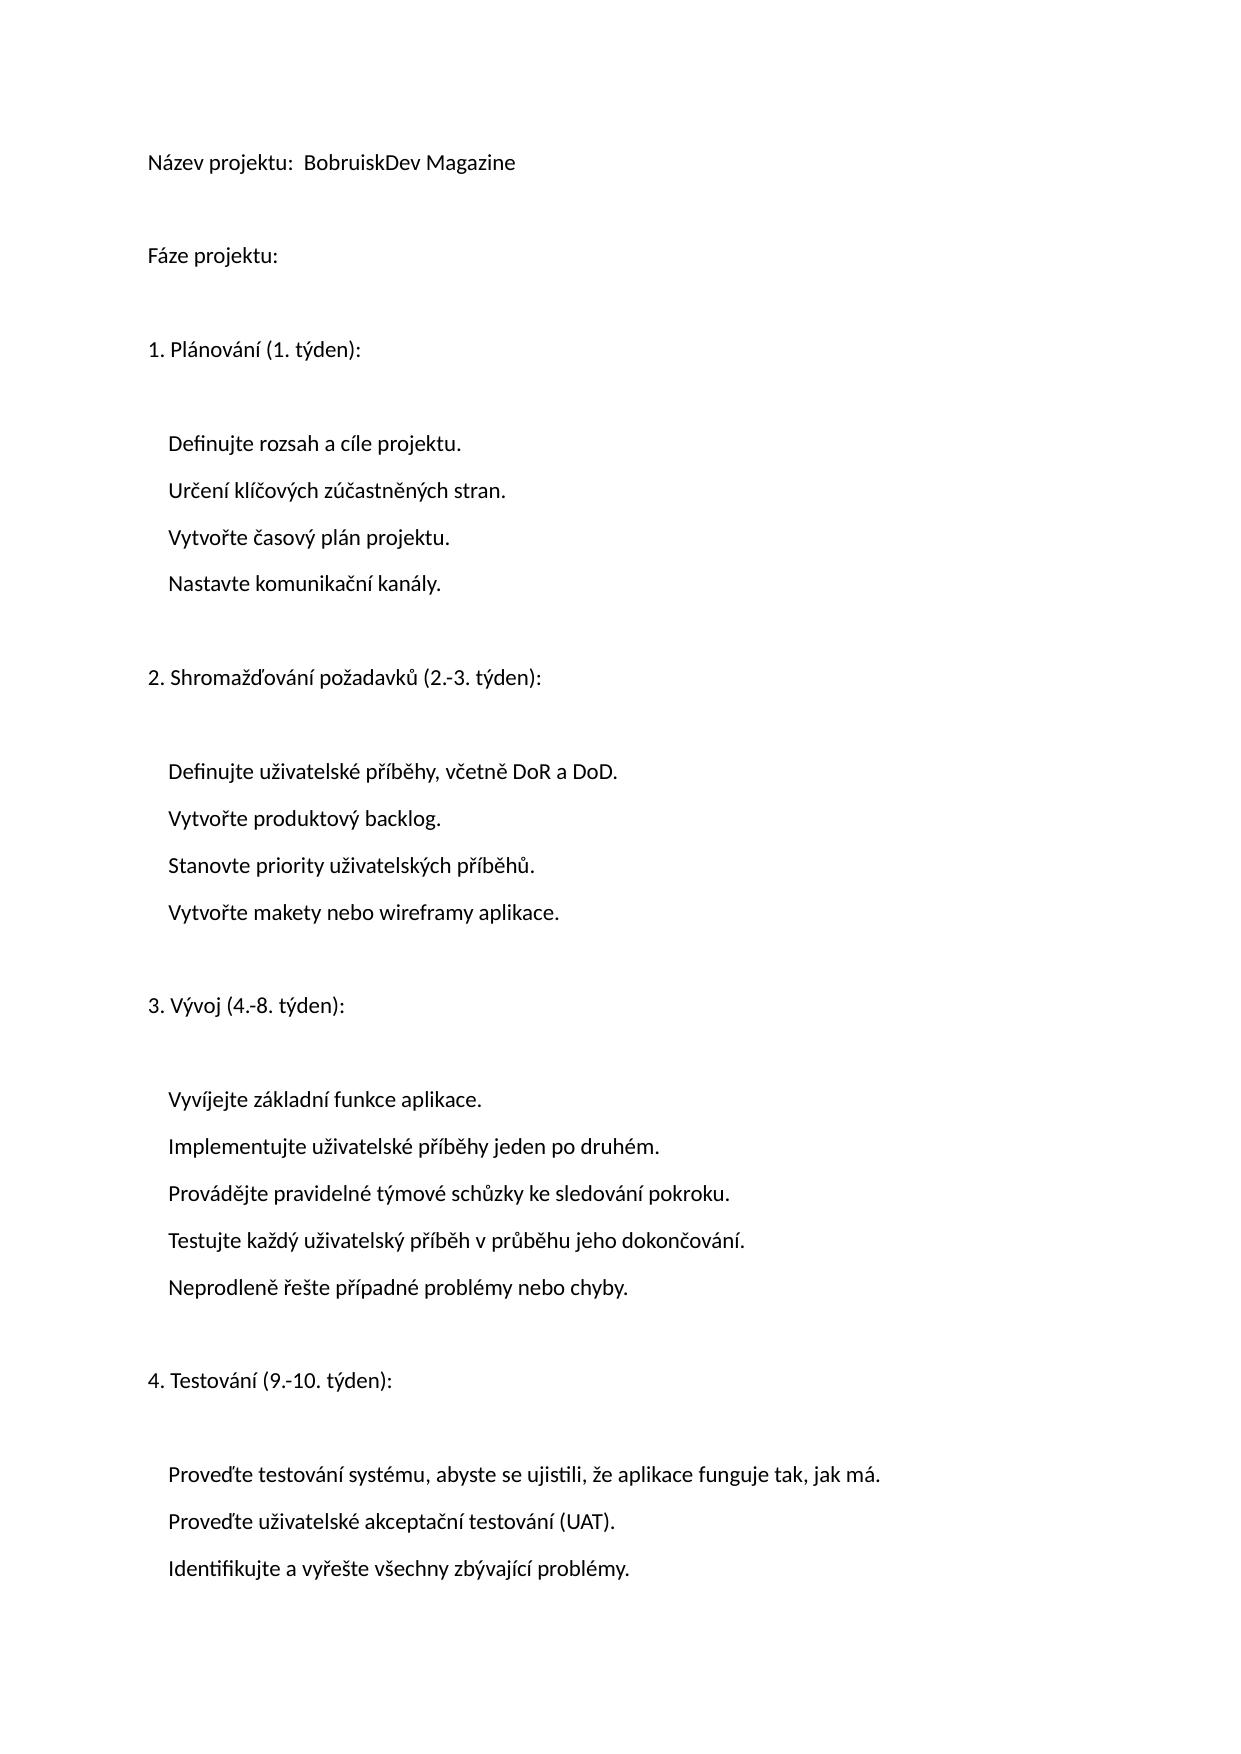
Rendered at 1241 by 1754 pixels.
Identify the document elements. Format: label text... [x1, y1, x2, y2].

text Vyvíjejte základní funkce aplikace. [148, 1085, 1093, 1113]
text Určení klíčových zúčastněných stran. [148, 476, 1093, 504]
text 1. Plánování (1. týden): [148, 335, 1093, 363]
text Definujte rozsah a cíle projektu. [148, 429, 1093, 457]
text Název projektu: BobruiskDev Magazine [148, 148, 1093, 176]
text Testujte každý uživatelský příběh v průběhu jeho dokončování. [148, 1226, 1093, 1254]
text Proveďte uživatelské akceptační testování (UAT). [148, 1507, 1093, 1535]
text Provádějte pravidelné týmové schůzky ke sledování pokroku. [148, 1179, 1093, 1207]
text 4. Testování (9.-10. týden): [148, 1366, 1093, 1394]
text Definujte uživatelské příběhy, včetně DoR a DoD. [148, 757, 1093, 785]
text Proveďte testování systému, abyste se ujistili, že aplikace funguje tak, jak má. [148, 1460, 1093, 1488]
text Vytvořte produktový backlog. [148, 804, 1093, 832]
text Implementujte uživatelské příběhy jeden po druhém. [148, 1132, 1093, 1160]
text Nastavte komunikační kanály. [148, 569, 1093, 597]
text Neprodleně řešte případné problémy nebo chyby. [148, 1273, 1093, 1301]
text Stanovte priority uživatelských příběhů. [148, 851, 1093, 879]
text Identifikujte a vyřešte všechny zbývající problémy. [148, 1554, 1093, 1582]
text Fáze projektu: [148, 241, 1093, 269]
text 3. Vývoj (4.-8. týden): [148, 991, 1093, 1019]
text 2. Shromažďování požadavků (2.-3. týden): [148, 663, 1093, 691]
text Vytvořte časový plán projektu. [148, 523, 1093, 551]
text Vytvořte makety nebo wireframy aplikace. [148, 898, 1093, 926]
